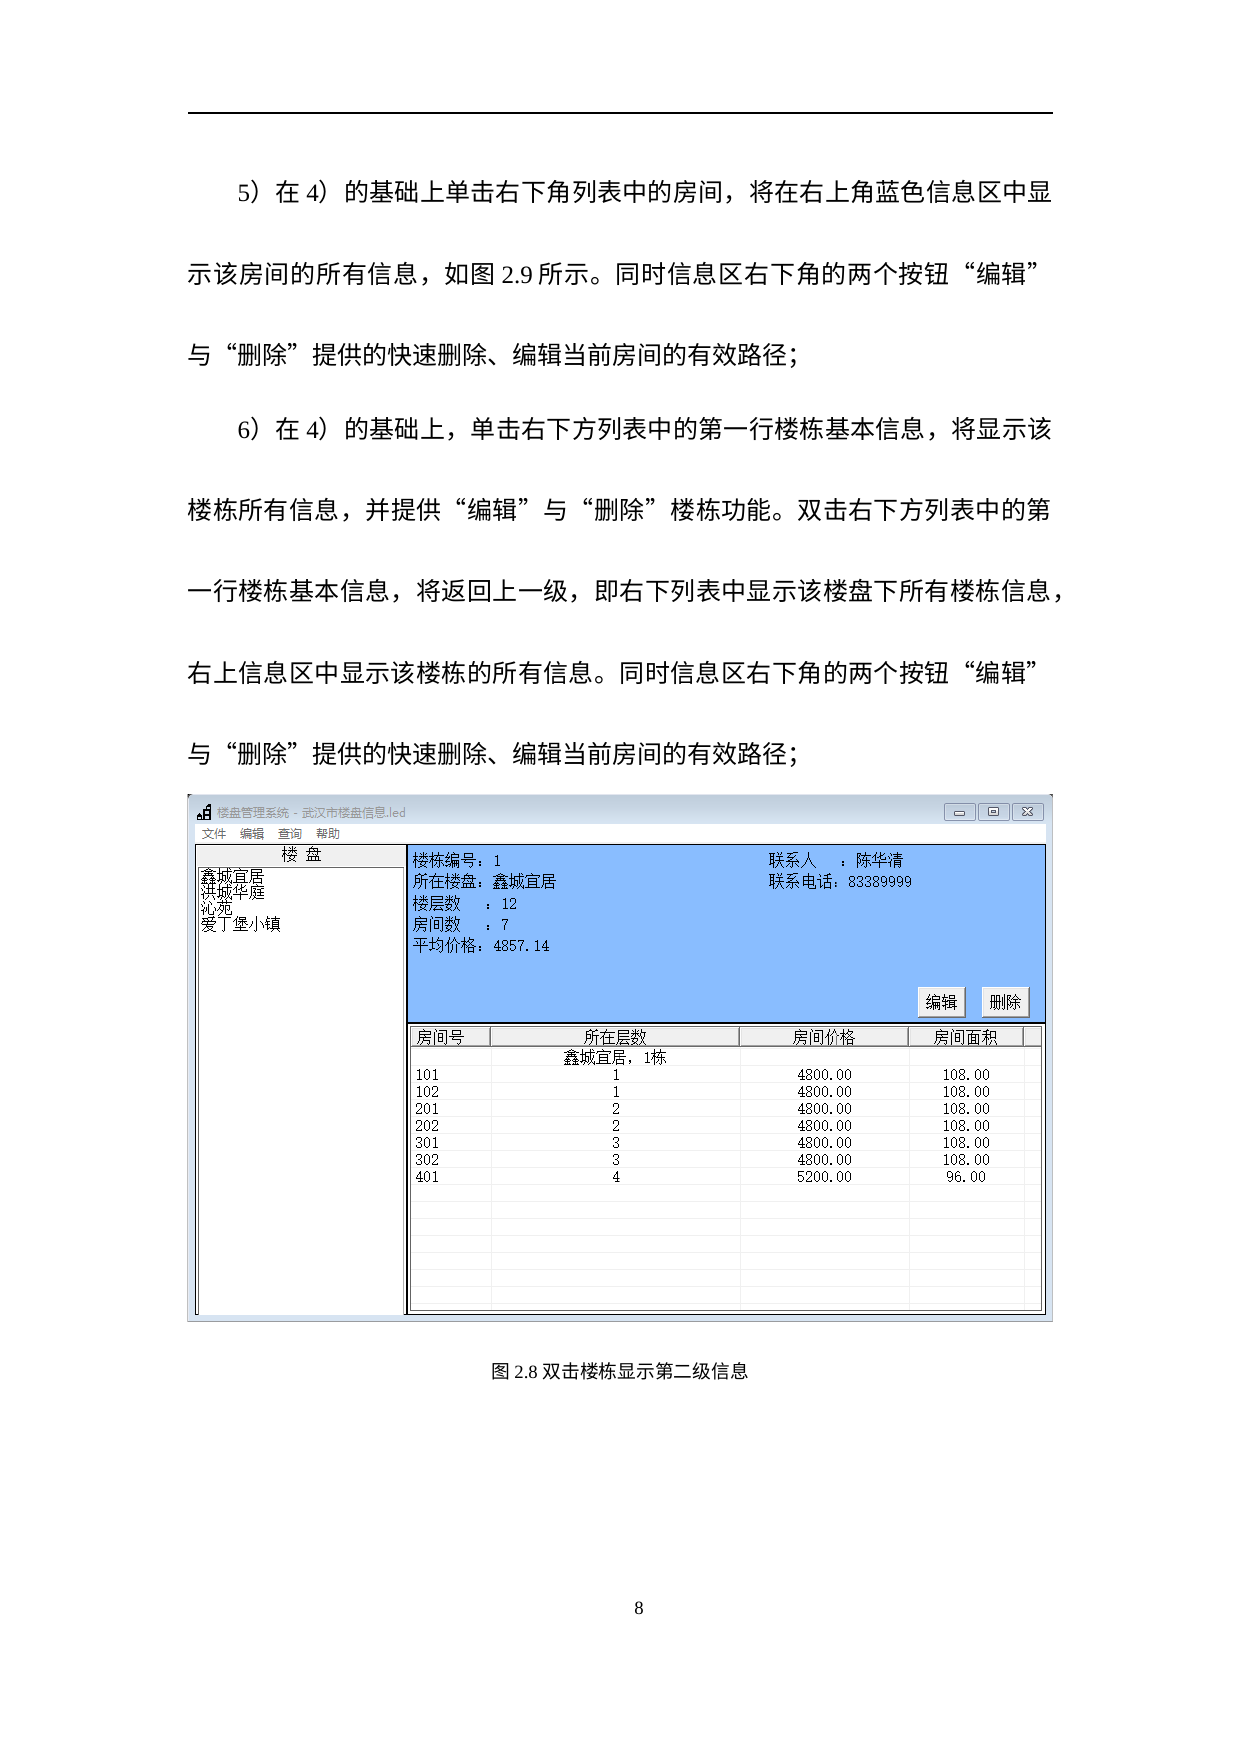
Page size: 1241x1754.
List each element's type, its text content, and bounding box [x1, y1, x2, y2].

text 5）在4）的基础上单击右下角列表中的房间，将在右上角蓝色信息区中显示该房间的所有信息，如图2.9所示。同时信息区右下角的两个按钮“编辑”与“删除”提供的快速删除、编辑当前房间的有效路径； [187, 158, 1053, 386]
text 6）在4）的基础上，单击右下方列表中的第一行楼栋基本信息，将显示该楼栋所有信息，并提供“编辑”与“删除”楼栋功能。双击右下方列表中的第一行楼栋基本信息，将返回上一级，即右下列表中显示该楼盘下所有楼栋信息，右上信息区中显示该楼栋的所有信息。同时信息区右下角的两个按钮“编辑”与“删除”提供的快速删除、编辑当前房间的有效路径； [187, 395, 1053, 785]
text 图2.8 双击楼栋显示第二级信息 [187, 1354, 1053, 1386]
